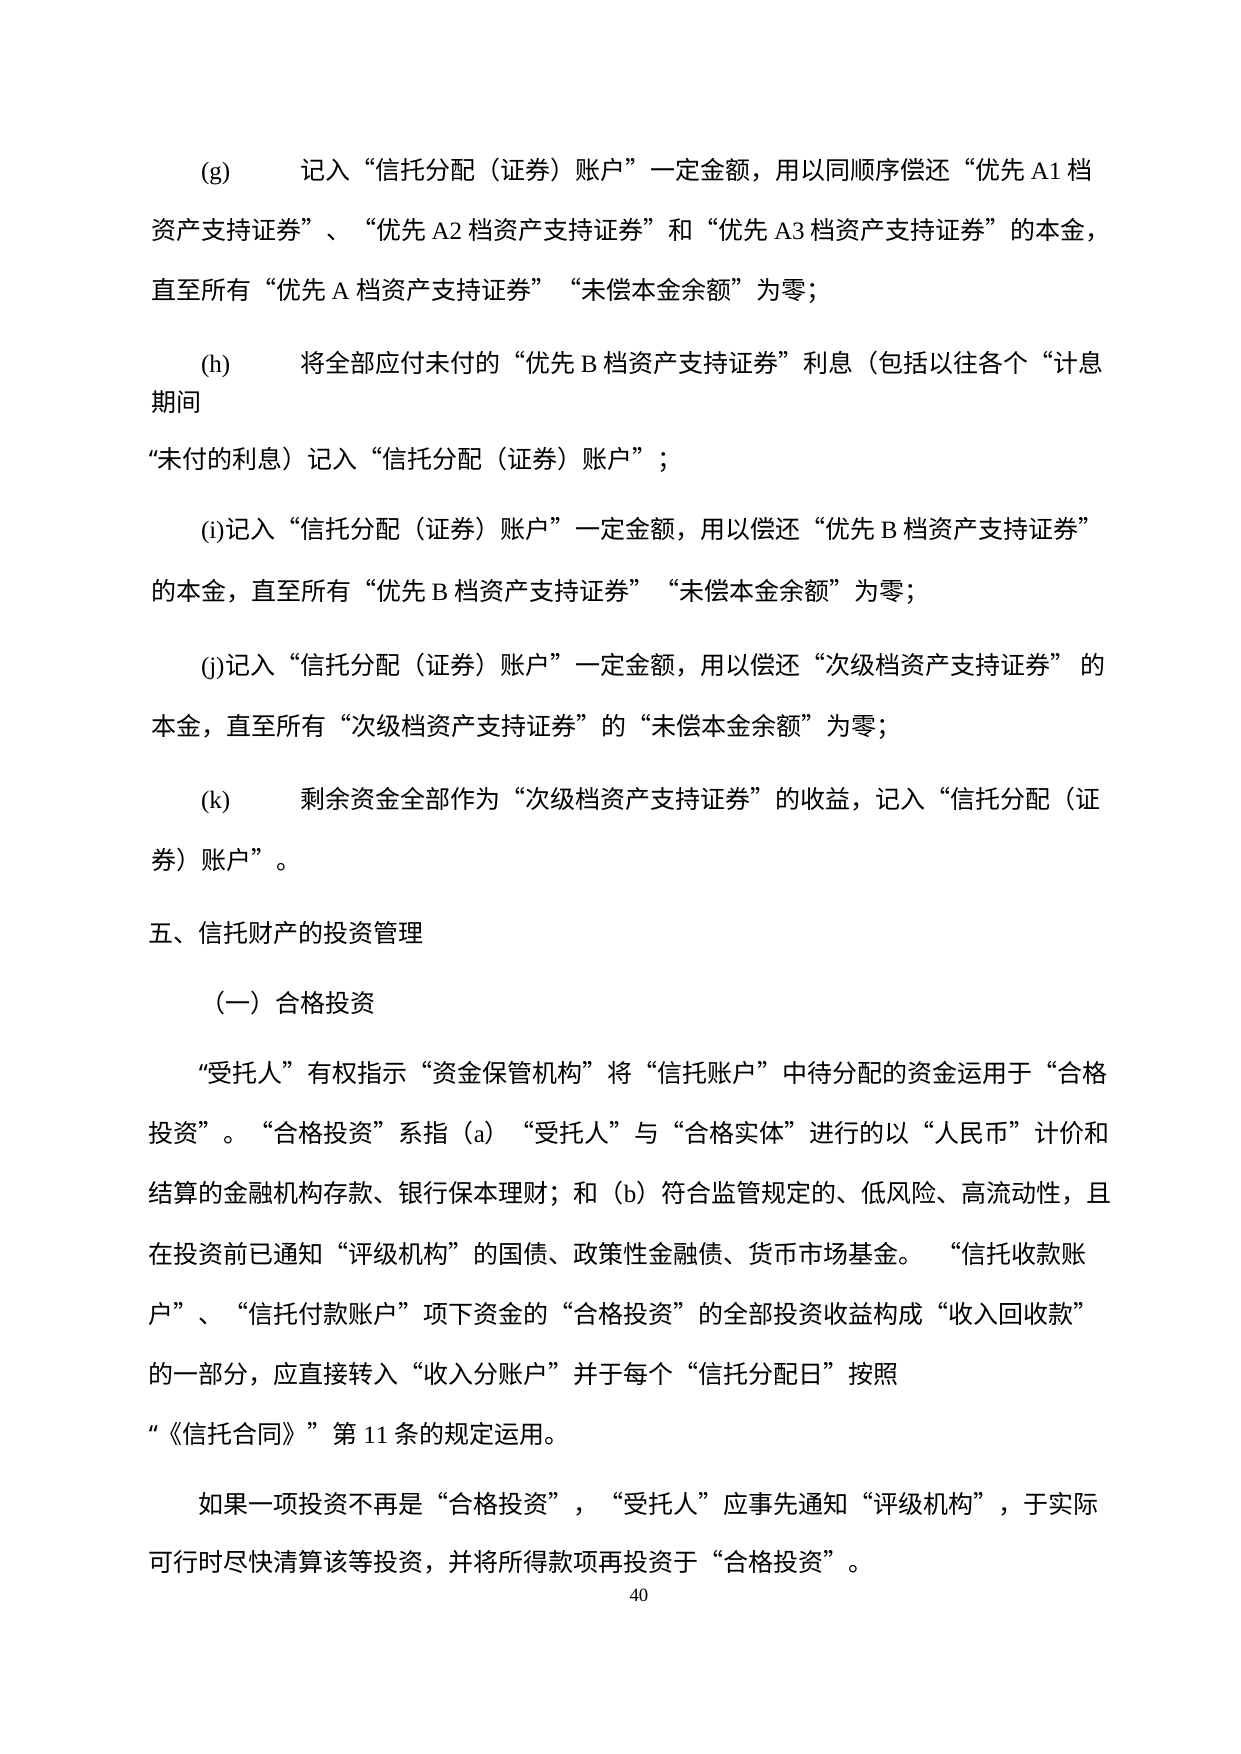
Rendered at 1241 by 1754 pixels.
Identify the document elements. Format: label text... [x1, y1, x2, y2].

text （一）合格投资 [200, 983, 1115, 1020]
text “《信托合同》”第 11 条的规定运用。 [148, 1414, 1115, 1451]
list 将全部应付未付的“优先 B 档资产支持证券”利息（包括以往各个“计息期间 [151, 343, 1115, 418]
list 记入“信托分配（证券）账户”一定金额，用以偿还“优先 B 档资产支持证券” 的本金，直至所有“优先 B 档资产支持证券”“未偿本金余额”为零； [151, 510, 1115, 608]
list 记入“信托分配（证券）账户”一定金额，用以偿还“次级档资产支持证券” 的本金，直至所有“次级档资产支持证券”的“未偿本金余额”为零； [151, 645, 1115, 742]
list 记入“信托分配（证券）账户”一定金额，用以同顺序偿还“优先 A1 档资产支持证券”、“优先 A2 档资产支持证券”和“优先 A3 档资产支持证券”的本金，直至所有“优先 A 档资产支持证券”“未偿本金余额”为零； [151, 151, 1115, 306]
text “未付的利息）记入“信托分配（证券）账户”； [148, 440, 1115, 476]
list 剩余资金全部作为“次级档资产支持证券”的收益，记入“信托分配（证券）账户”。 [151, 779, 1115, 876]
text 如果一项投资不再是“合格投资”，“受托人”应事先通知“评级机构”，于实际可行时尽快清算该等投资，并将所得款项再投资于“合格投资”。 [148, 1484, 1115, 1579]
text “受托人”有权指示“资金保管机构”将“信托账户”中待分配的资金运用于“合格投资”。“合格投资”系指（a）“受托人”与“合格实体”进行的以“人民币”计价和结算的金融机构存款、银行保本理财；和（b）符合监管规定的、低风险、高流动性，且在投资前已通知“评级机构”的国债、政策性金融债、货币市场基金。 “信托收款账户”、“信托付款账户”项下资金的“合格投资”的全部投资收益构成“收入回收款”的一部分，应直接转入“收入分账户”并于每个“信托分配日”按照 [148, 1054, 1115, 1391]
subtitle 五、信托财产的投资管理 [148, 913, 1115, 949]
